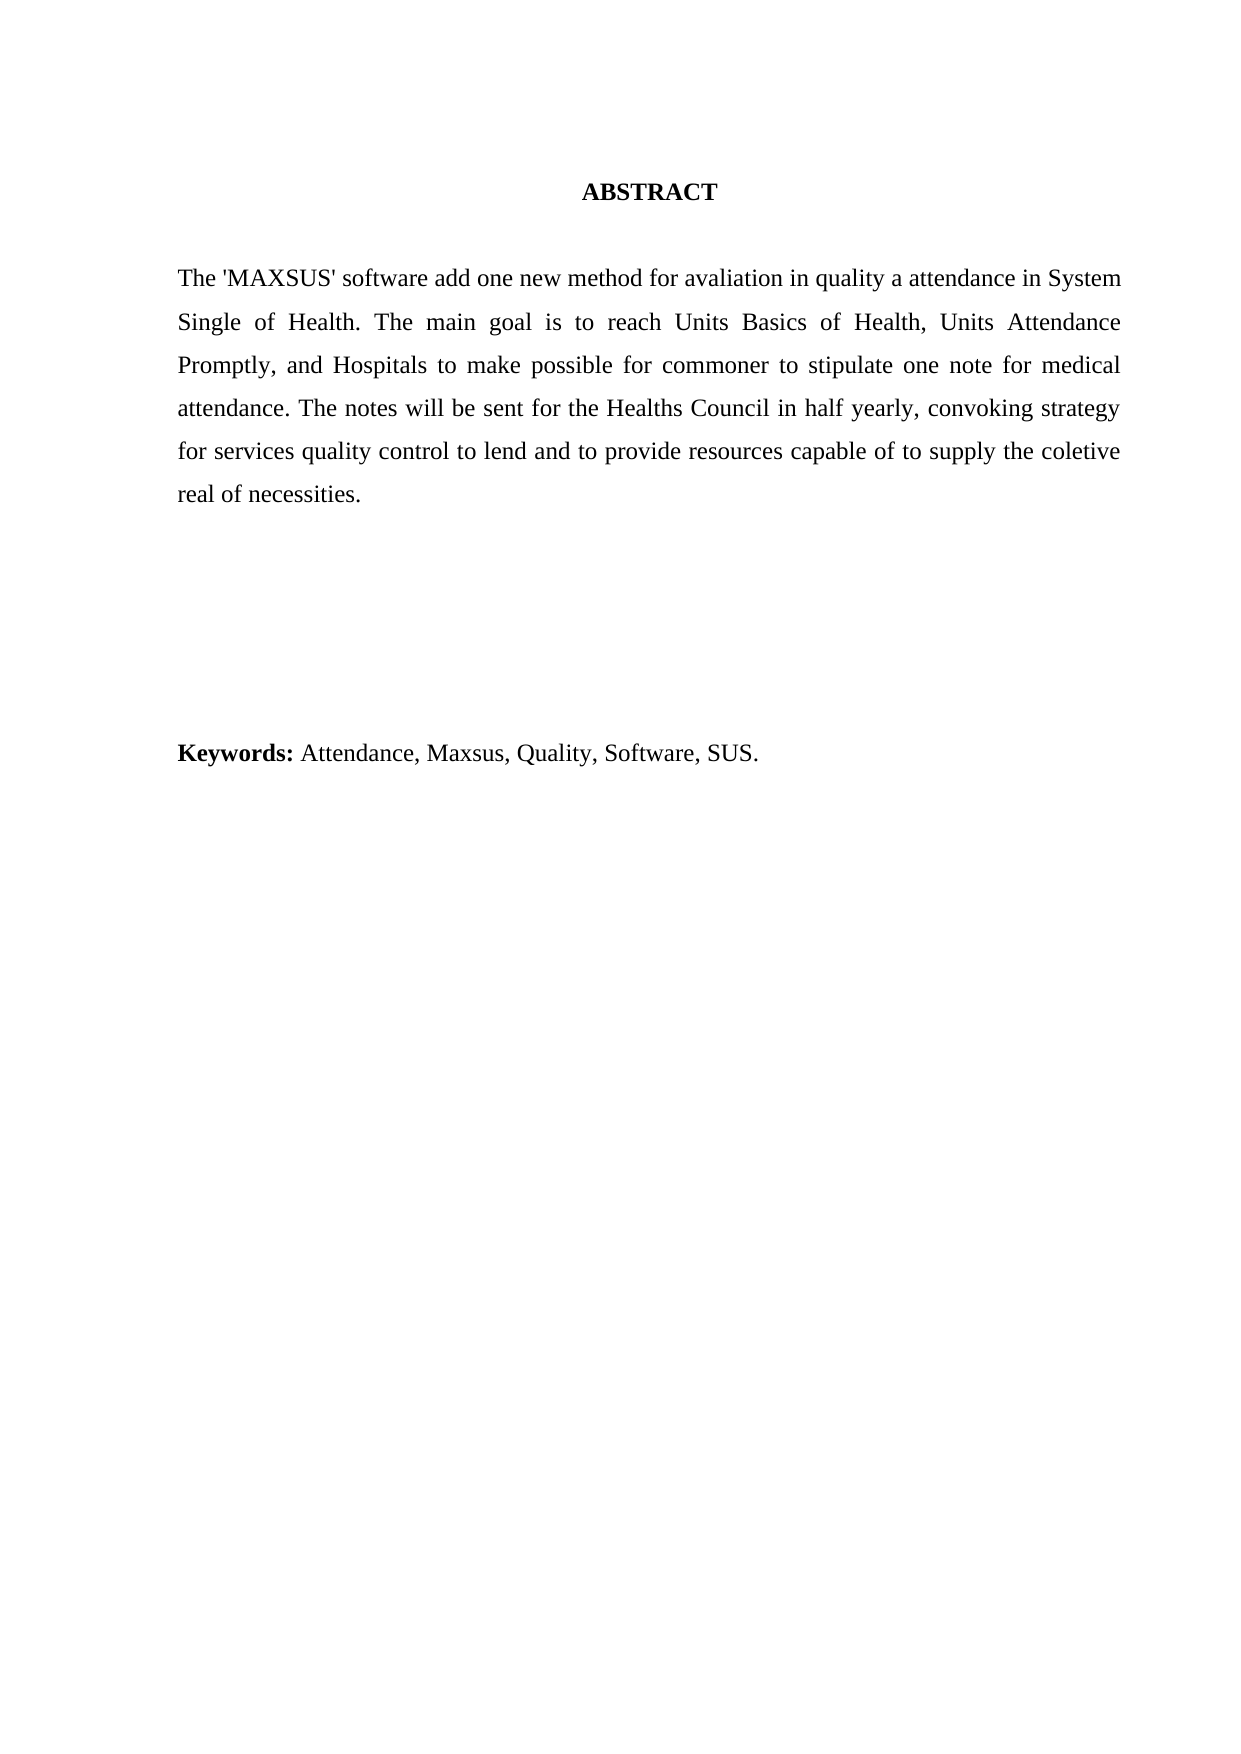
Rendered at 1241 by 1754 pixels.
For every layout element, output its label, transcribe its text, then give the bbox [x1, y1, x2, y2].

text The 'MAXSUS' software add one new method for avaliation in quality a attendance in System Single of Health. The main goal is to reach Units Basics of Health, Units Attendance Promptly, and Hospitals to make possible for commoner to stipulate one note for medical attendance. The notes will be sent for the Healths Council in half yearly, convoking strategy for services quality control to lend and to provide resources capable of to supply the coletive real of necessities. [177, 263, 1122, 508]
text Keywords: Attendance, Maxsus, Quality, Software, SUS. [177, 738, 1122, 767]
text ABSTRACT [177, 177, 1122, 206]
